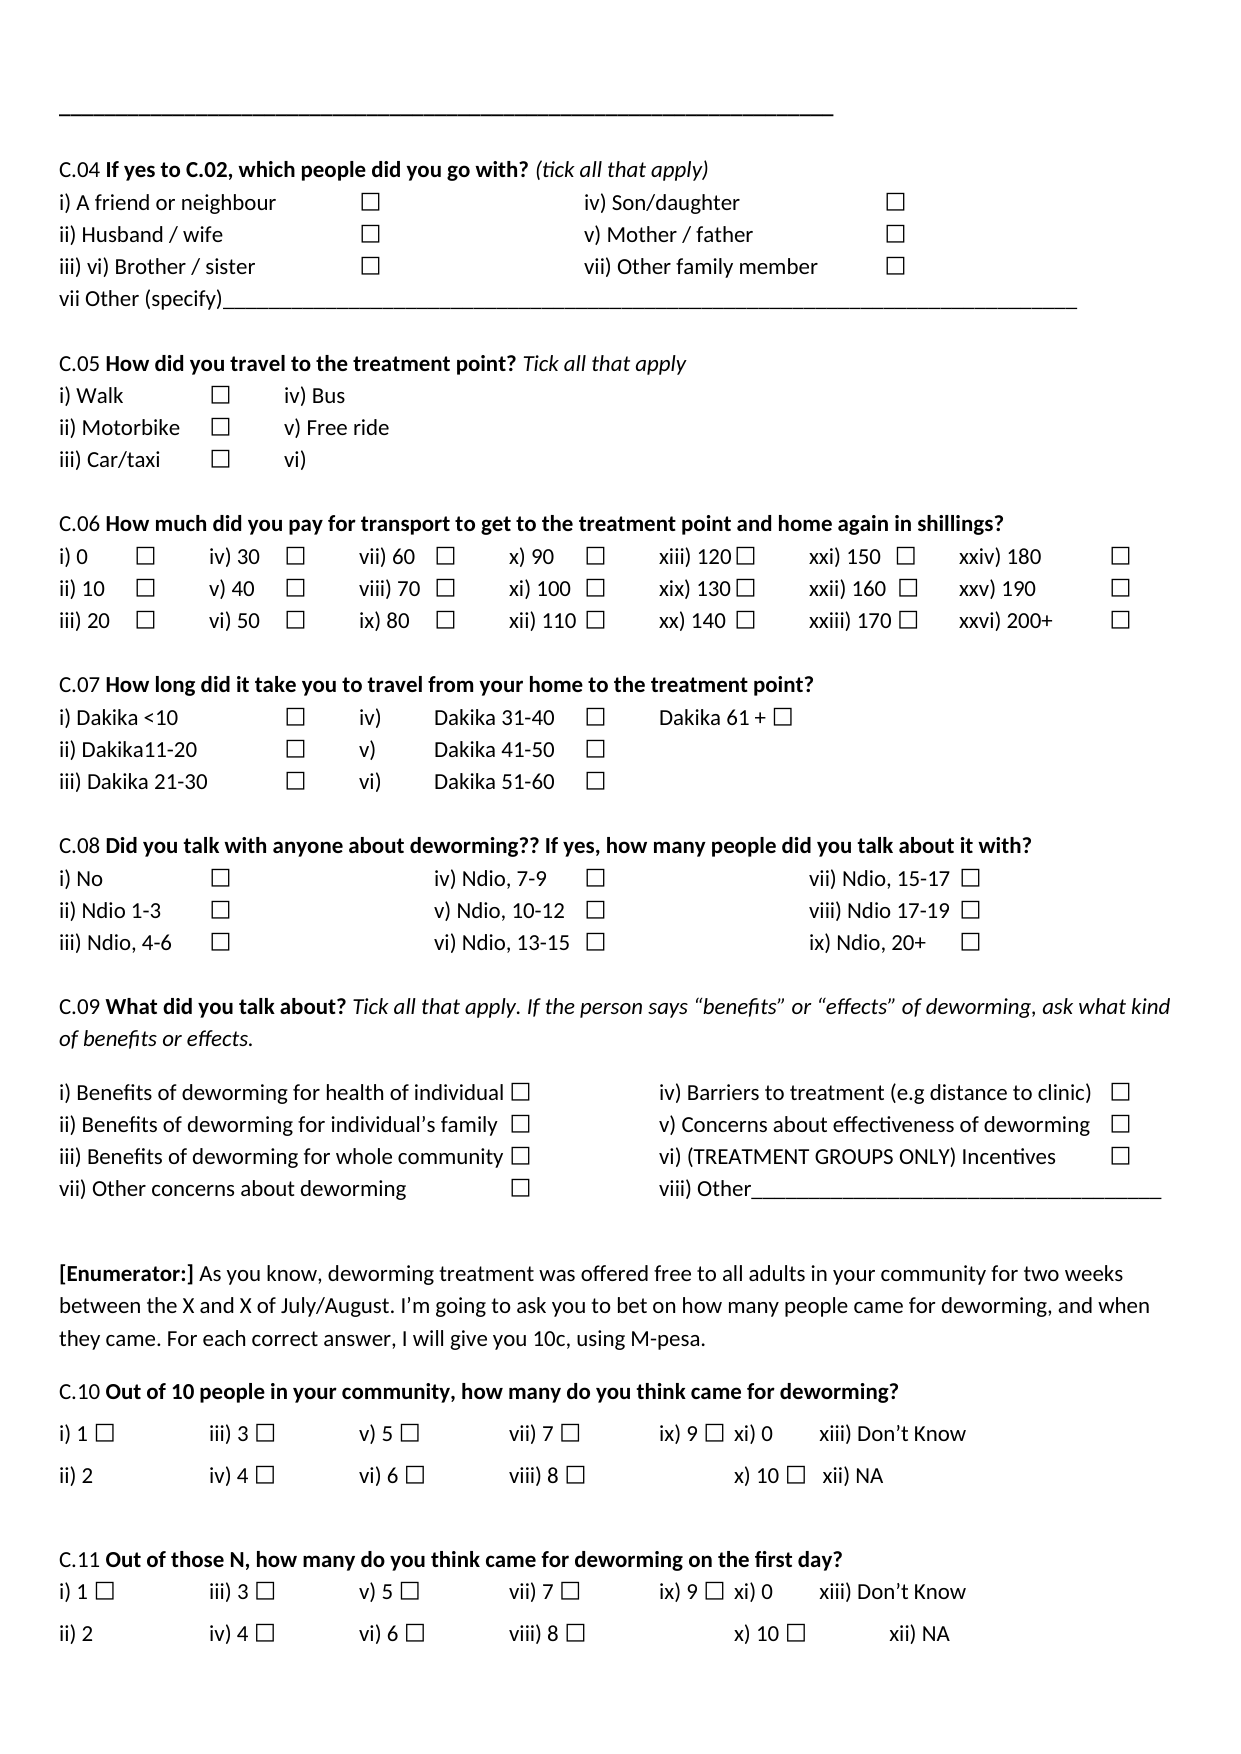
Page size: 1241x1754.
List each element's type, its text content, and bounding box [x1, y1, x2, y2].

text iii) Dakika 21-30 ⬜ vi) Dakika 51-60 ⬜ [59, 767, 1181, 795]
text ii) Benefits of deworming for individual’s family ⬜ v) Concerns about effectiveness of deworming ⬜ [59, 1110, 1181, 1138]
text i) 0 ⬜ iv) 30 ⬜ vii) 60 ⬜ x) 90 ⬜ xiii) 120 ⬜ xxi) 150 ⬜ xxiv) 180 ⬜ [59, 542, 1181, 570]
text C.11 Out of those N, how many do you think came for deworming on the first day? [59, 1545, 1181, 1573]
text ____________________________________________________________________ [59, 91, 1181, 119]
text iii) 20 ⬜ vi) 50 ⬜ ix) 80 ⬜ xii) 110 ⬜ xx) 140 ⬜ xxiii) 170 ⬜ xxvi) 200+ ⬜ [59, 606, 1181, 634]
text ii) 10 ⬜ v) 40 ⬜ viii) 70 ⬜ xi) 100 ⬜ xix) 130 ⬜ xxii) 160 ⬜ xxv) 190 ⬜ [59, 574, 1181, 602]
text C.09 What did you talk about? Tick all that apply. If the person says “benefits” or “effects” of deworming, ask what kind of benefits or effects. [59, 992, 1181, 1053]
text i) 1 ⬜ iii) 3 ⬜ v) 5 ⬜ vii) 7 ⬜ ix) 9 ⬜ xi) 0 xiii) Don’t Know [59, 1419, 1181, 1447]
text ii) Husband / wife ⬜ v) Mother / father ⬜ [59, 220, 1181, 248]
text vii) Other concerns about deworming ⬜ viii) Other____________________________________ [59, 1174, 1181, 1202]
text ii) Dakika11-20 ⬜ v) Dakika 41-50 ⬜ [59, 735, 1181, 763]
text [59, 1619, 1181, 1647]
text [59, 1461, 1181, 1489]
text iii) Car/taxi ⬜ vi) [59, 445, 1181, 473]
text i) Benefits of deworming for health of individual ⬜ iv) Barriers to treatment (e.g distance to clinic) ⬜ [59, 1078, 1181, 1106]
text ii) Ndio 1-3 ⬜ v) Ndio, 10-12 ⬜ viii) Ndio 17-19 ⬜ [59, 896, 1181, 924]
text [Enumerator:] As you know, deworming treatment was offered free to all adults in your community for two weeks between the X and X of July/August. I’m going to ask you to bet on how many people came for deworming, and when they came. For each correct answer, I will give you 10c, using M-pesa. [59, 1259, 1181, 1352]
text i) No ⬜ iv) Ndio, 7-9 ⬜ vii) Ndio, 15-17 ⬜ [59, 864, 1181, 892]
text vii Other (specify)___________________________________________________________________________ [59, 284, 1181, 312]
text i) Walk ⬜ iv) Bus [59, 381, 1181, 409]
text iii) Ndio, 4-6 ⬜ vi) Ndio, 13-15 ⬜ ix) Ndio, 20+ ⬜ [59, 928, 1181, 956]
text iii) vi) Brother / sister ⬜ vii) Other family member ⬜ [59, 252, 1181, 280]
text C.10 Out of 10 people in your community, how many do you think came for deworming? [59, 1377, 1181, 1405]
text i) A friend or neighbour ⬜ iv) Son/daughter ⬜ [59, 188, 1181, 216]
text C.04 If yes to C.02, which people did you go with? (tick all that apply) [59, 156, 1181, 183]
text C.06 How much did you pay for transport to get to the treatment point and home again in shillings? [59, 509, 1181, 538]
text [59, 1577, 1181, 1605]
text ii) Motorbike ⬜ v) Free ride [59, 413, 1181, 441]
text C.08 Did you talk with anyone about deworming?? If yes, how many people did you talk about it with? [59, 831, 1181, 859]
text C.05 How did you travel to the treatment point? Tick all that apply [59, 349, 1181, 377]
text iii) Benefits of deworming for whole community ⬜ vi) (TREATMENT GROUPS ONLY) Incentives ⬜ [59, 1142, 1181, 1170]
text i) Dakika <10 ⬜ iv) Dakika 31-40 ⬜ Dakika 61 + ⬜ [59, 703, 1181, 731]
text C.07 How long did it take you to travel from your home to the treatment point? [59, 671, 1181, 698]
